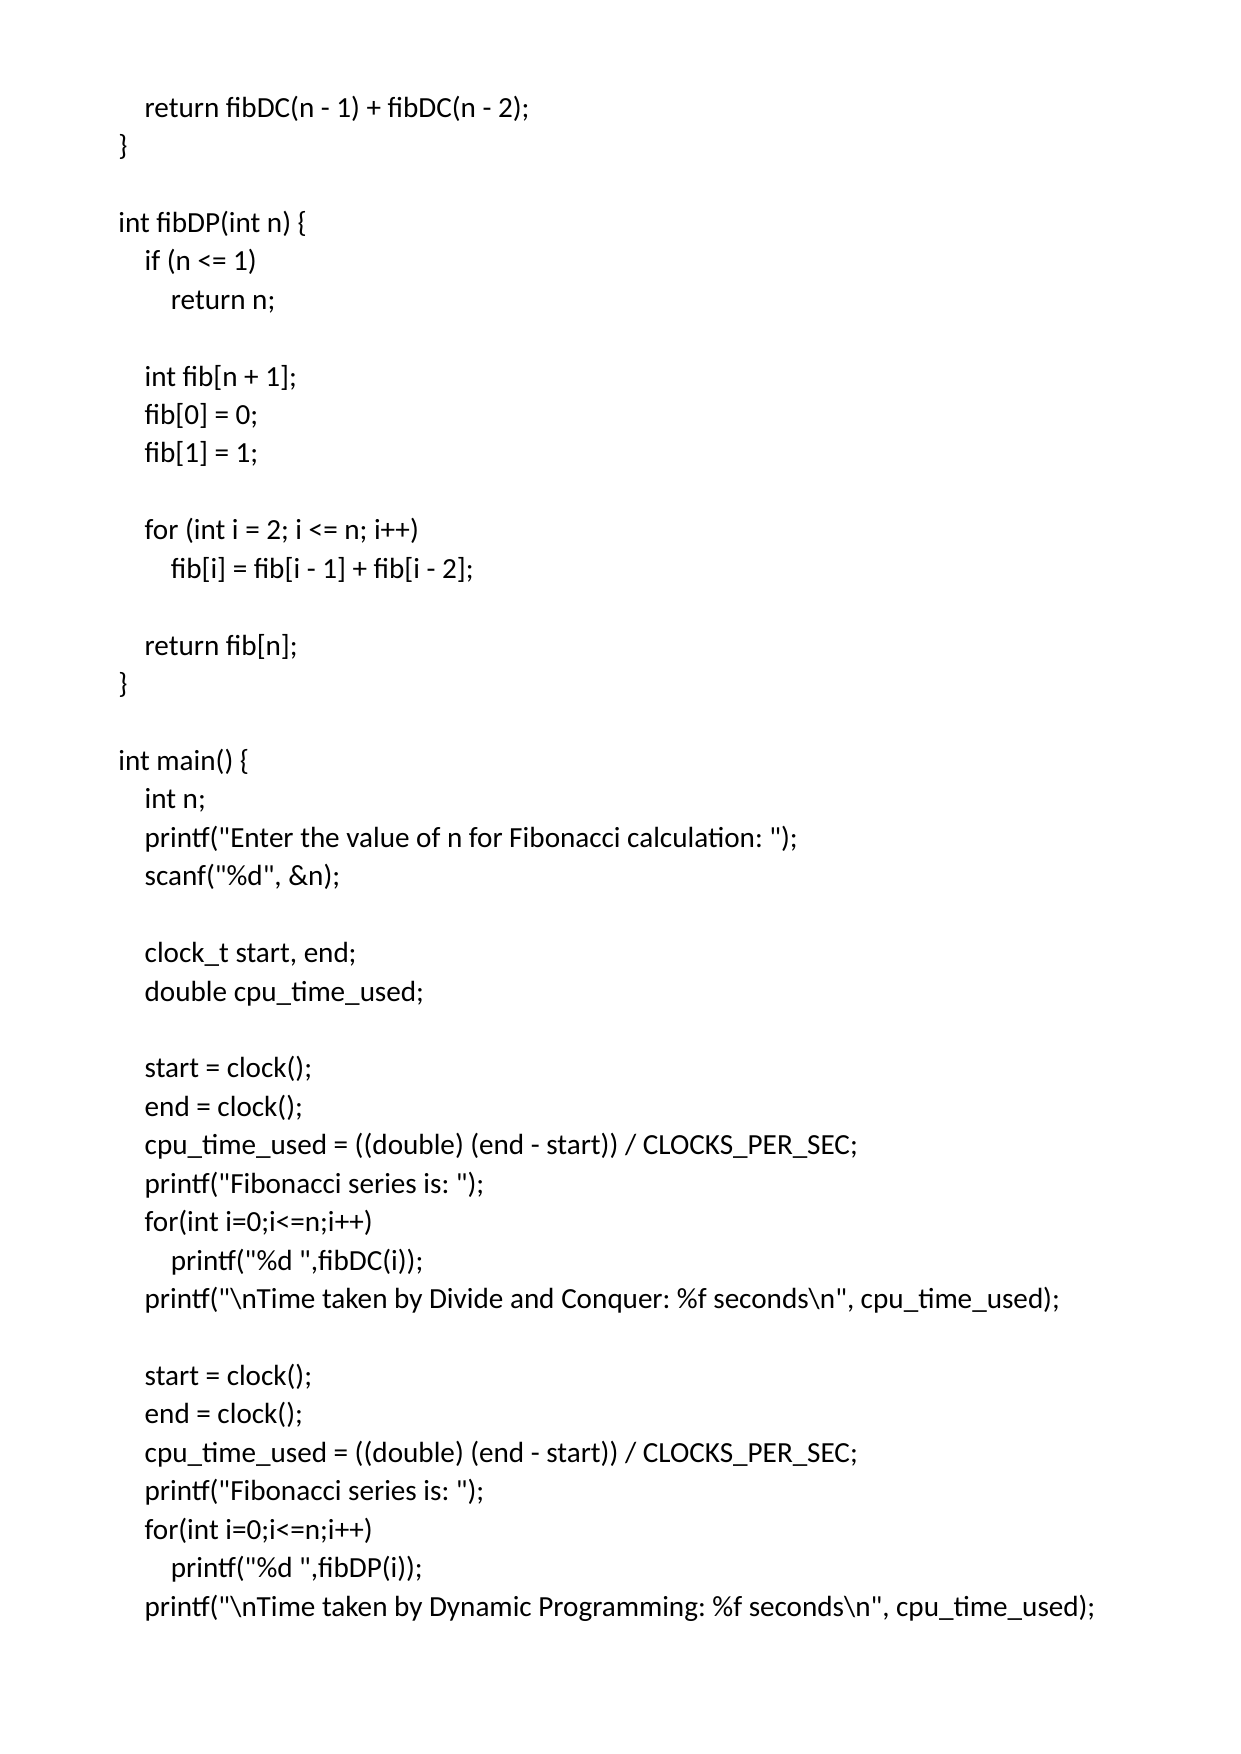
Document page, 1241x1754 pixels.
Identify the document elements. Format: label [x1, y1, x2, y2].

text [118, 89, 1140, 1662]
